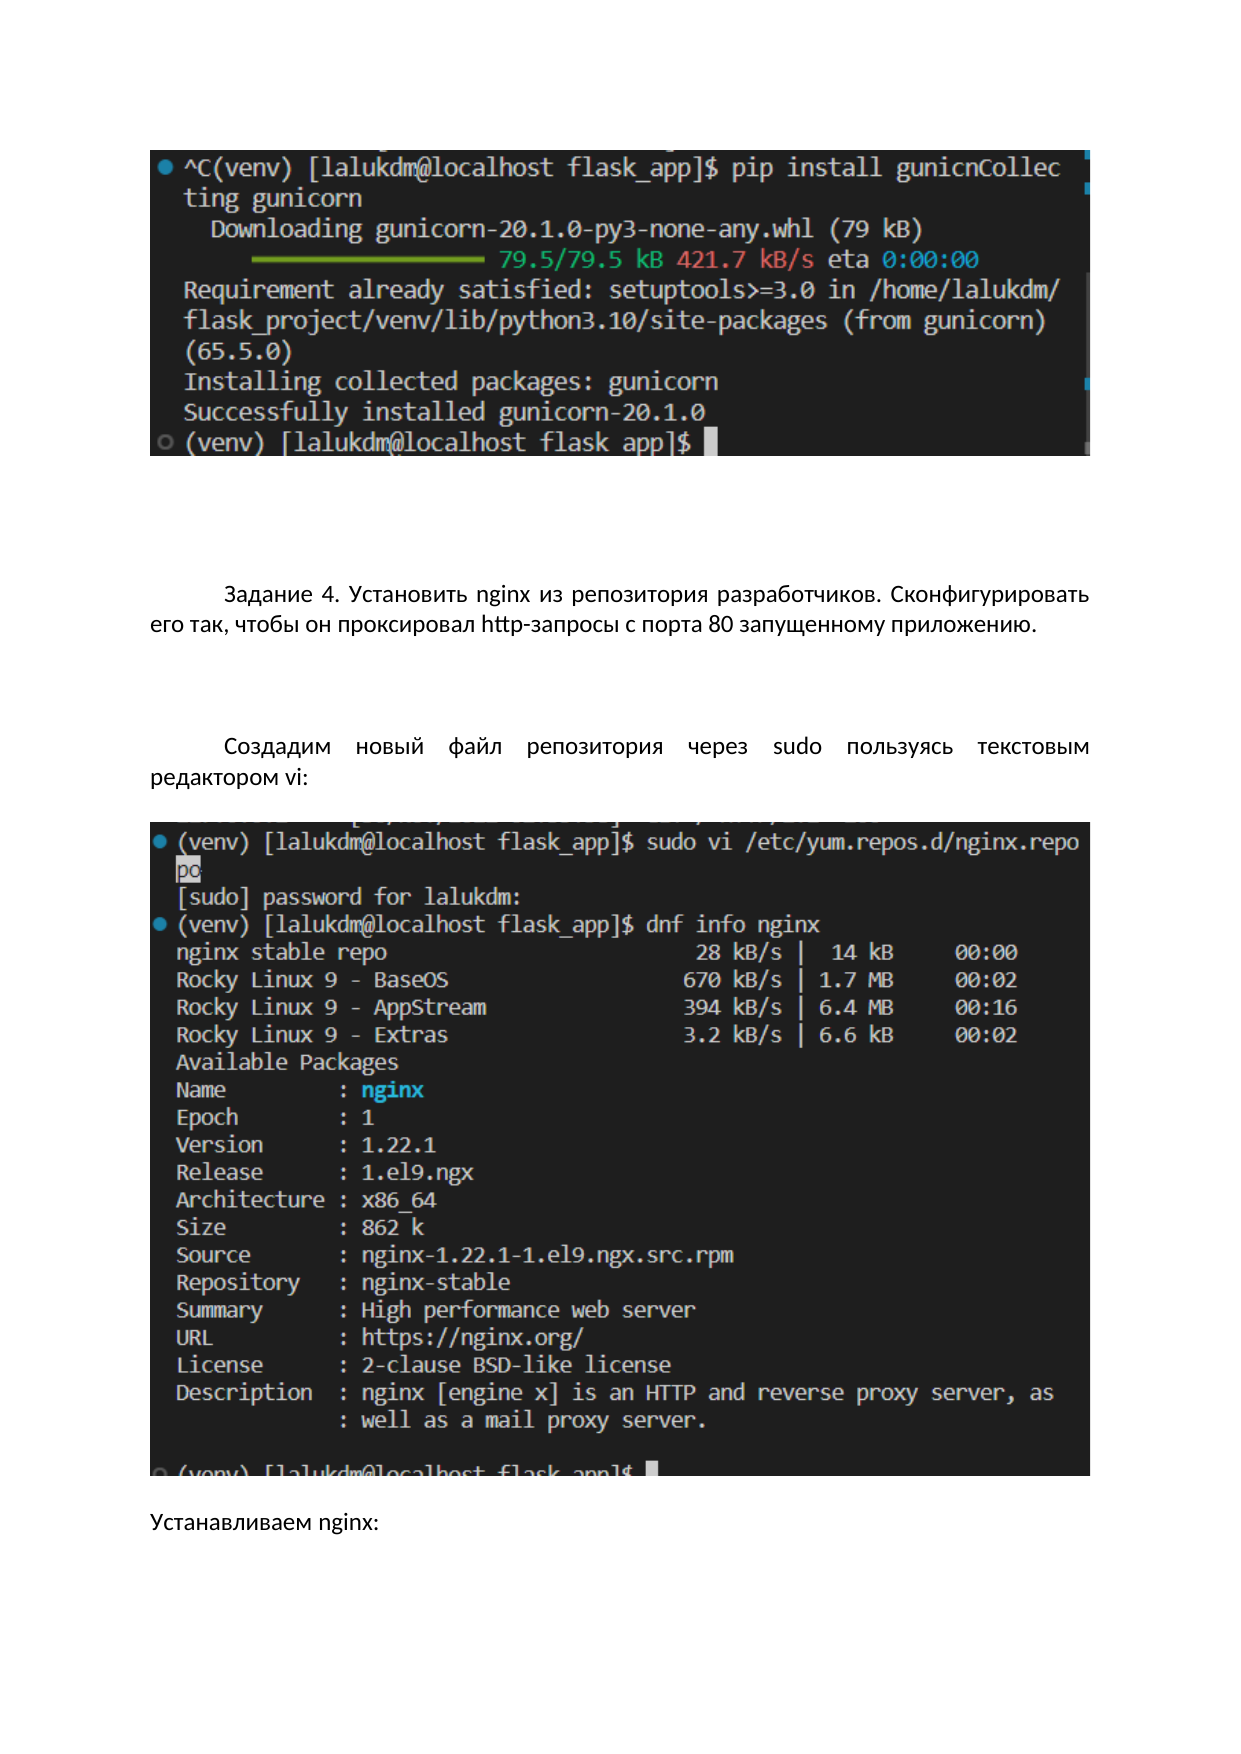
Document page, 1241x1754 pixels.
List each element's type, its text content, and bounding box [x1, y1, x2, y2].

text Задание 4. Установить nginx из репозитория разработчиков. Сконфигурировать его так, чтобы он проксировал http-запросы с порта 80 запущенному приложению. [150, 578, 1090, 639]
text Устанавливаем nginx: [150, 1506, 1090, 1536]
picture [150, 150, 1091, 456]
text Создадим новый файл репозитория через sudo пользуясь текстовым редактором vi: [150, 730, 1090, 791]
picture [150, 822, 1091, 1476]
